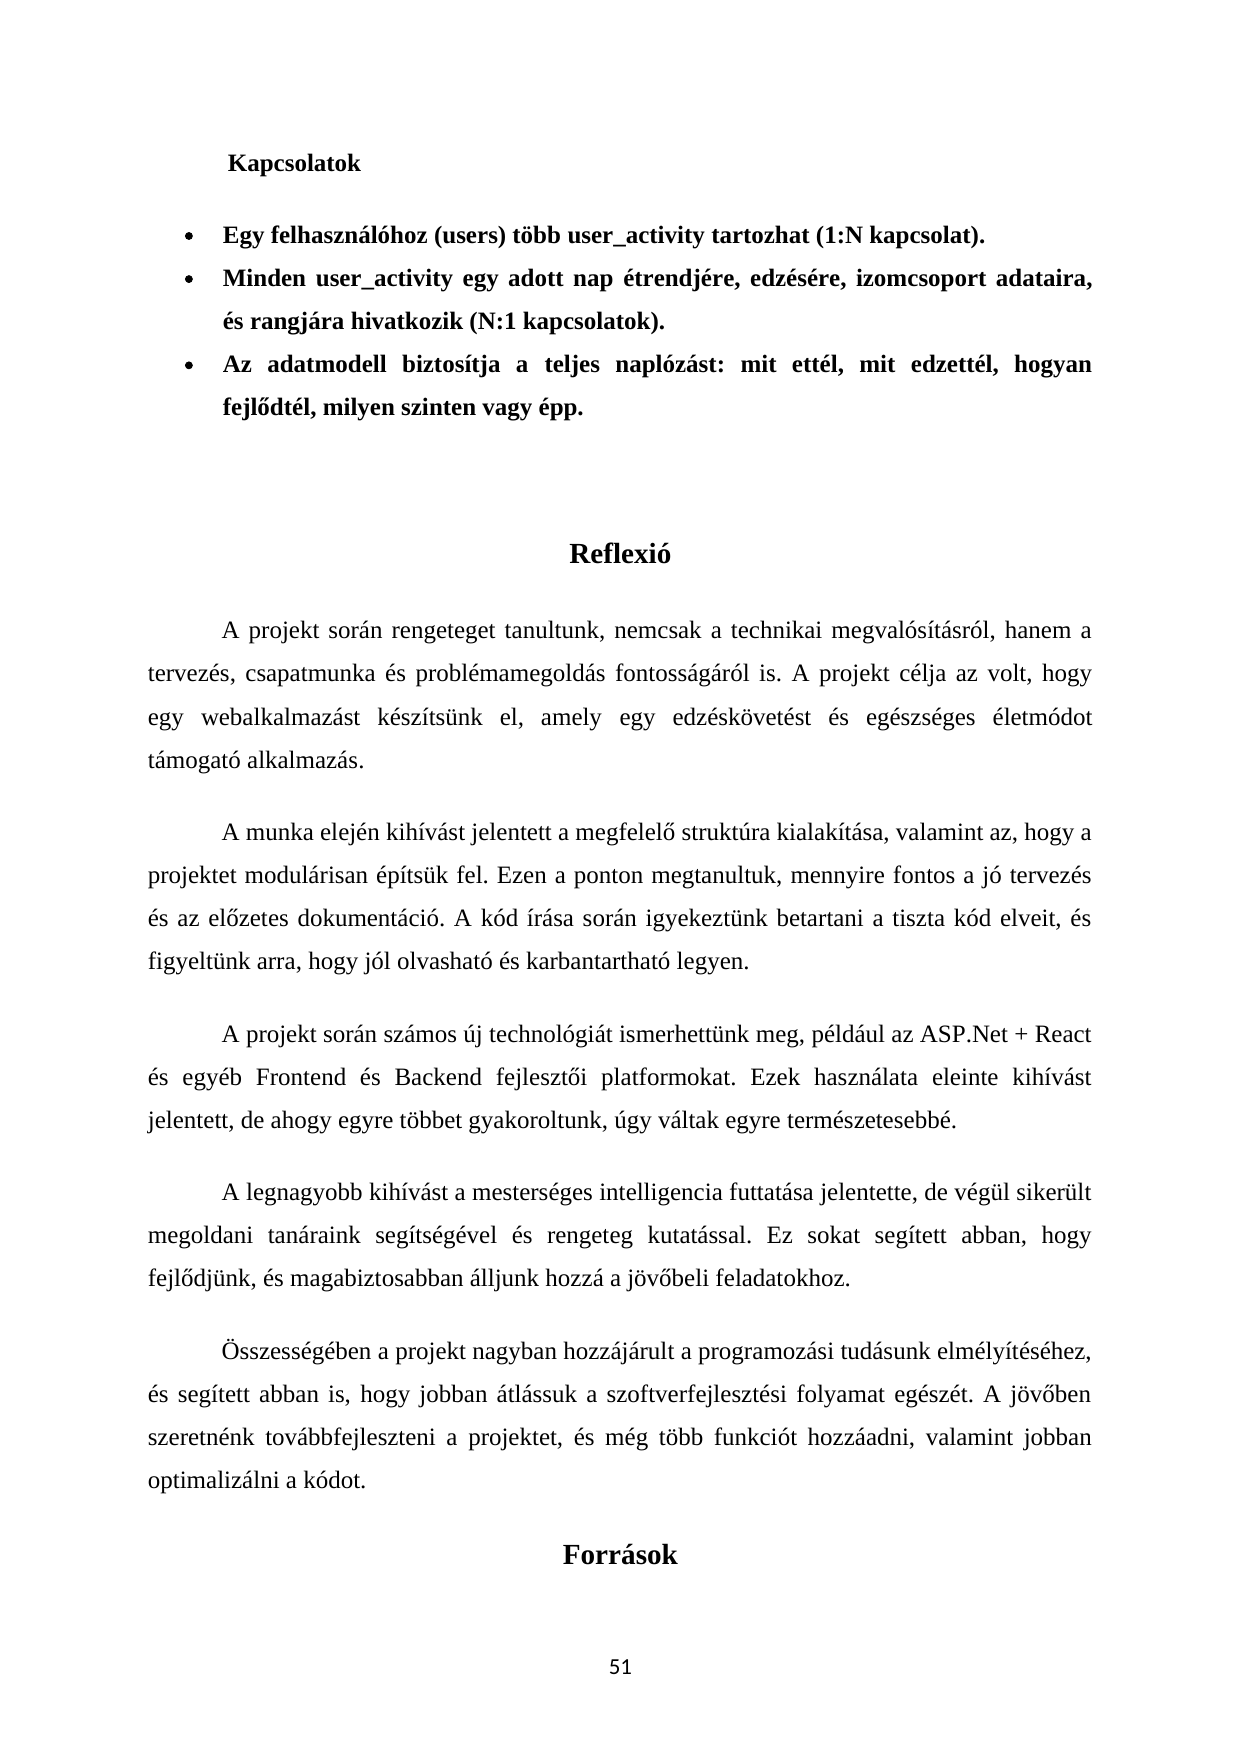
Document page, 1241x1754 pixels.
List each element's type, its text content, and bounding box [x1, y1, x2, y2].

text A projekt során számos új technológiát ismerhettünk meg, például az ASP.Net + React és egyéb Frontend és Backend fejlesztői platformokat. Ezek használata eleinte kihívást jelentett, de ahogy egyre többet gyakoroltunk, úgy váltak egyre természetesebbé. [148, 1019, 1092, 1134]
text Kapcsolatok [148, 148, 1092, 176]
text A legnagyobb kihívást a mesterséges intelligencia futtatása jelentette, de végül sikerült megoldani tanáraink segítségével és rengeteg kutatással. Ez sokat segített abban, hogy fejlődjünk, és magabiztosabban álljunk hozzá a jövőbeli feladatokhoz. [148, 1177, 1092, 1292]
list Az adatmodell biztosítja a teljes naplózást: mit ettél, mit edzettél, hogyan fejlődtél, milyen szinten vagy épp. [185, 349, 1092, 421]
text A projekt során rengeteget tanultunk, nemcsak a technikai megvalósításról, hanem a tervezés, csapatmunka és problémamegoldás fontosságáról is. A projekt célja az volt, hogy egy webalkalmazást készítsünk el, amely egy edzéskövetést és egészséges életmódot támogató alkalmazás. [148, 615, 1092, 773]
text Reflexió [148, 536, 1092, 569]
text Források [148, 1537, 1092, 1571]
text A munka elején kihívást jelentett a megfelelő struktúra kialakítása, valamint az, hogy a projektet modulárisan építsük fel. Ezen a ponton megtanultuk, mennyire fontos a jó tervezés és az előzetes dokumentáció. A kód írása során igyekeztünk betartani a tiszta kód elveit, és figyeltünk arra, hogy jól olvasható és karbantartható legyen. [148, 817, 1092, 975]
list Minden user_activity egy adott nap étrendjére, edzésére, izomcsoport adataira, és rangjára hivatkozik (N:1 kapcsolatok). [185, 263, 1092, 335]
text Összességében a projekt nagyban hozzájárult a programozási tudásunk elmélyítéséhez, és segített abban is, hogy jobban átlássuk a szoftverfejlesztési folyamat egészét. A jövőben szeretnénk továbbfejleszteni a projektet, és még több funkciót hozzáadni, valamint jobban optimalizálni a kódot. [148, 1336, 1092, 1494]
list Egy felhasználóhoz (users) több user_activity tartozhat (1:N kapcsolat). [185, 220, 1092, 249]
